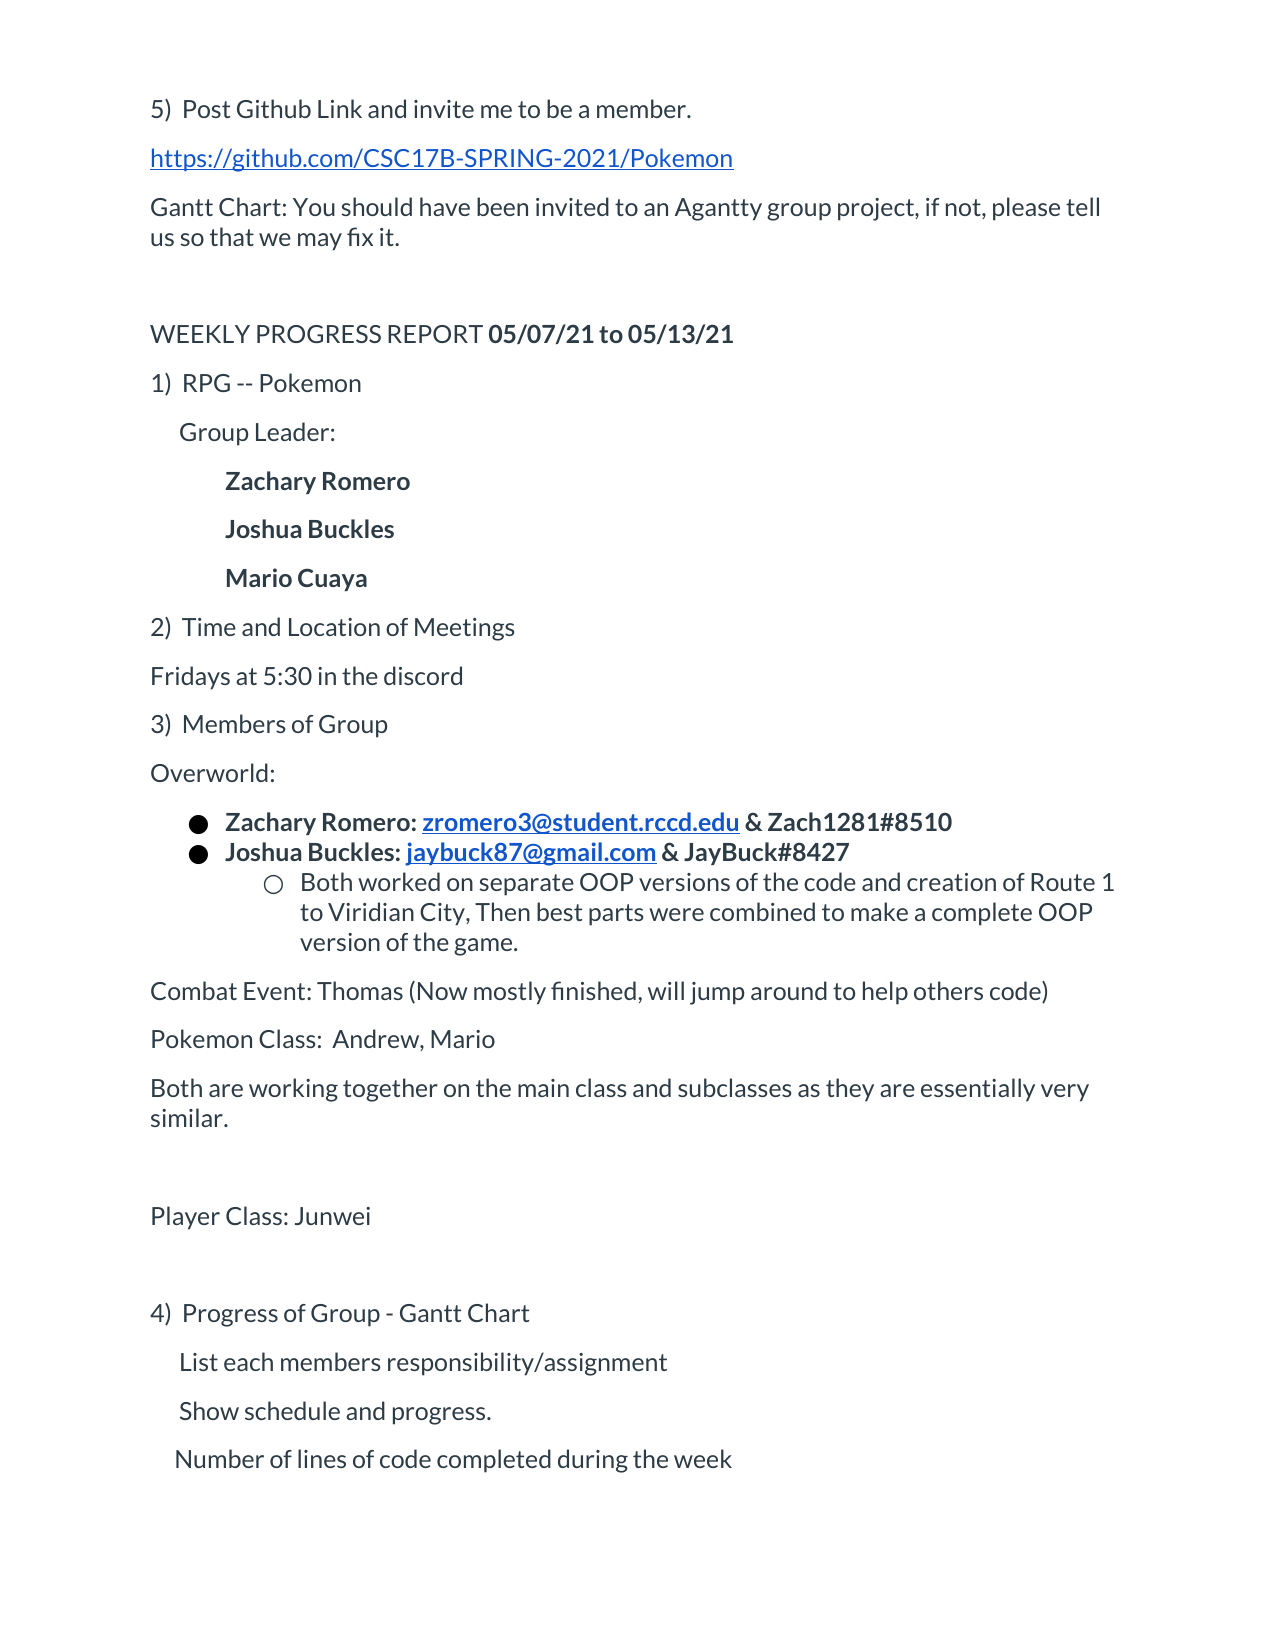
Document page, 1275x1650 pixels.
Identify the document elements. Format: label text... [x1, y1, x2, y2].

text WEEKLY PROGRESS REPORT 05/07/21 to 05/13/21 [150, 319, 1125, 349]
text Player Class: Junwei [150, 1200, 1125, 1230]
text 5) Post Github Link and invite me to be a member. [150, 94, 1125, 124]
text 2) Time and Location of Meetings [150, 611, 1125, 641]
text https://github.com/CSC17B-SPRING-2021/Pokemon [150, 142, 1125, 172]
text Group Leader: [150, 416, 1125, 446]
text Combat Event: Thomas (Now mostly finished, will jump around to help others code) [150, 975, 1125, 1005]
list Zachary Romero: zromero3@student.rccd.edu & Zach1281#8510 [187, 806, 1125, 836]
text 4) Progress of Group - Gantt Chart [150, 1298, 1125, 1328]
text 1) RPG -- Pokemon [150, 368, 1125, 398]
text Gantt Chart: You should have been invited to an Agantty group project, if not, please tell us so that we may fix it. [150, 191, 1125, 251]
text List each members responsibility/assignment [150, 1346, 1125, 1376]
text Pokemon Class: Andrew, Mario [150, 1024, 1125, 1054]
text Show schedule and progress. [150, 1395, 1125, 1425]
text Fridays at 5:30 in the discord [150, 660, 1125, 690]
text 3) Members of Group [150, 709, 1125, 739]
list Joshua Buckles: jaybuck87@gmail.com & JayBuck#8427 [187, 836, 1125, 866]
text Overworld: [150, 758, 1125, 788]
list Both worked on separate OOP versions of the code and creation of Route 1 to Viridian City, Then best parts were combined to make a complete OOP version of the game. [262, 866, 1125, 956]
text Zachary Romero [150, 465, 1125, 495]
text Joshua Buckles [150, 514, 1125, 544]
text Number of lines of code completed during the week [150, 1444, 1125, 1474]
text Mario Cuaya [150, 563, 1125, 593]
text Both are working together on the main class and subclasses as they are essentially very similar. [150, 1073, 1125, 1133]
